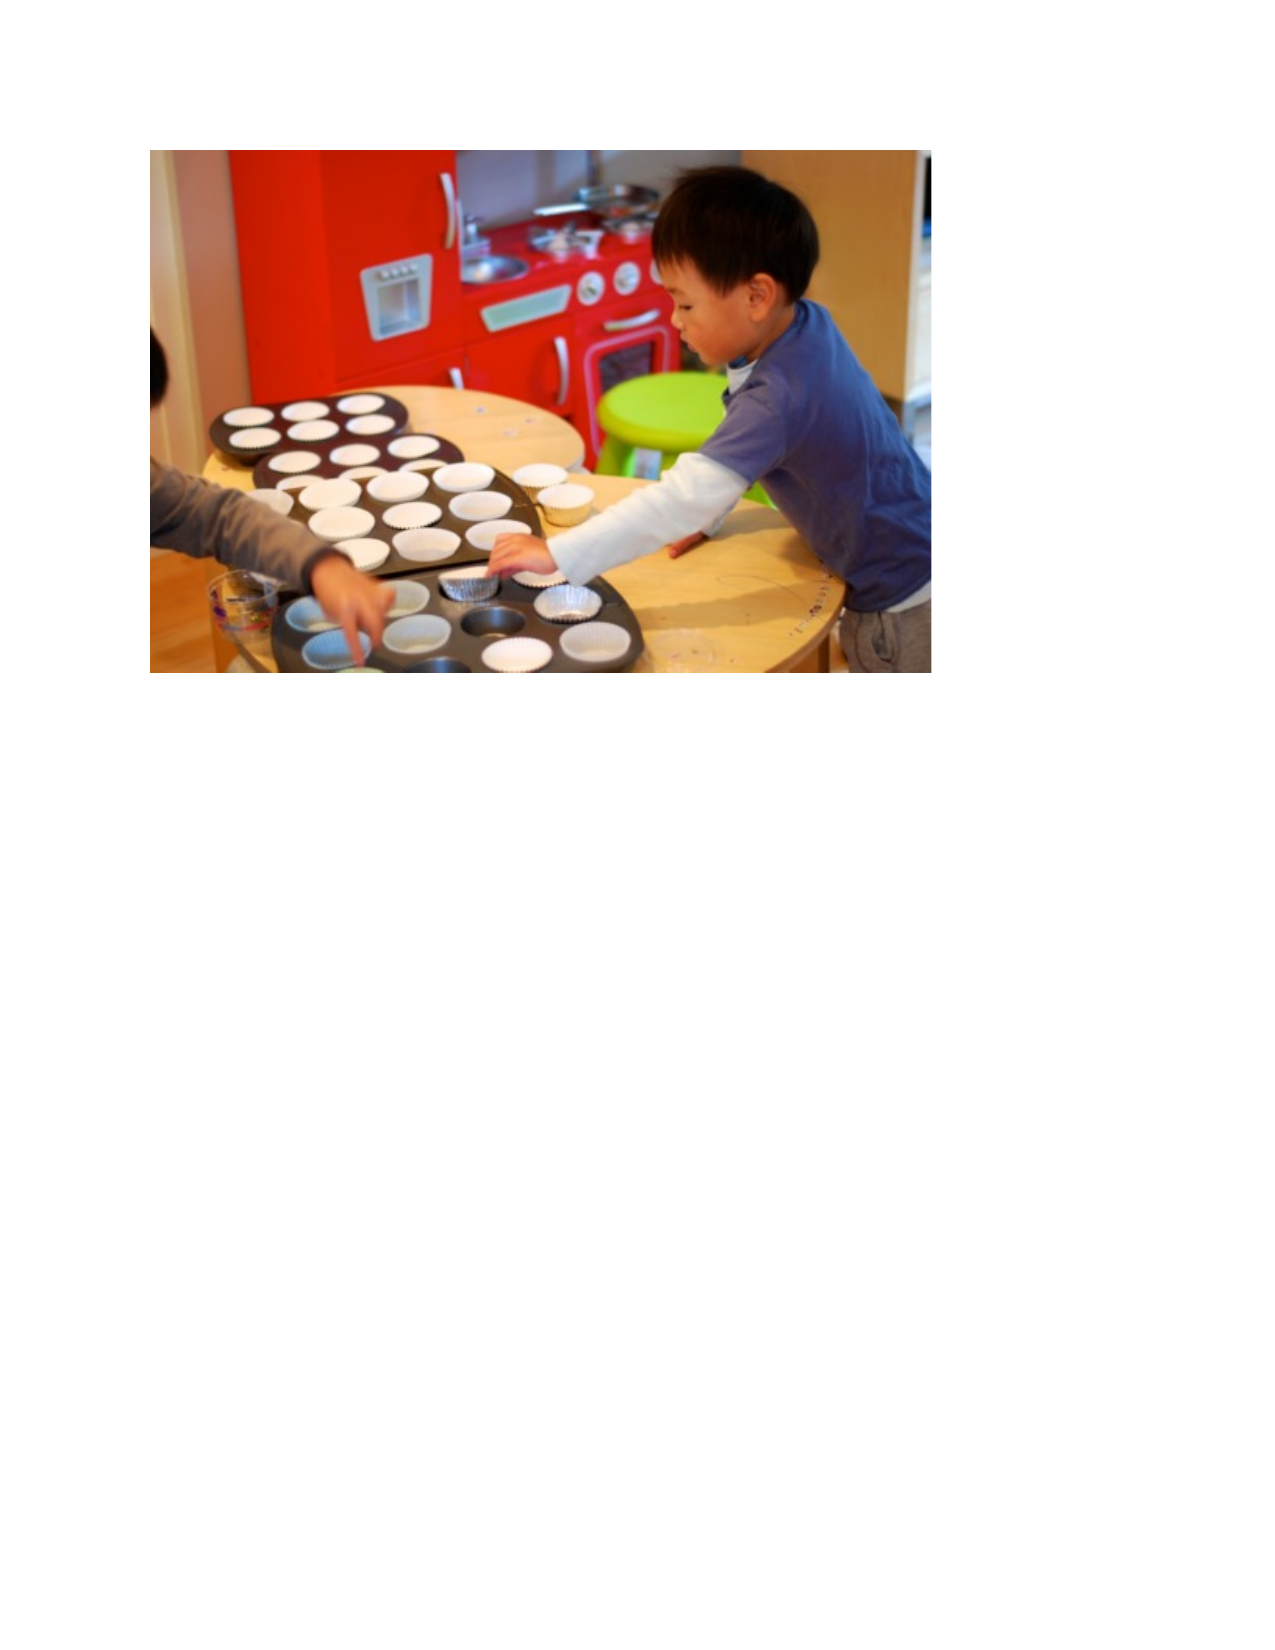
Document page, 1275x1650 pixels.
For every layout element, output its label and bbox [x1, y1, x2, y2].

picture [150, 150, 932, 673]
